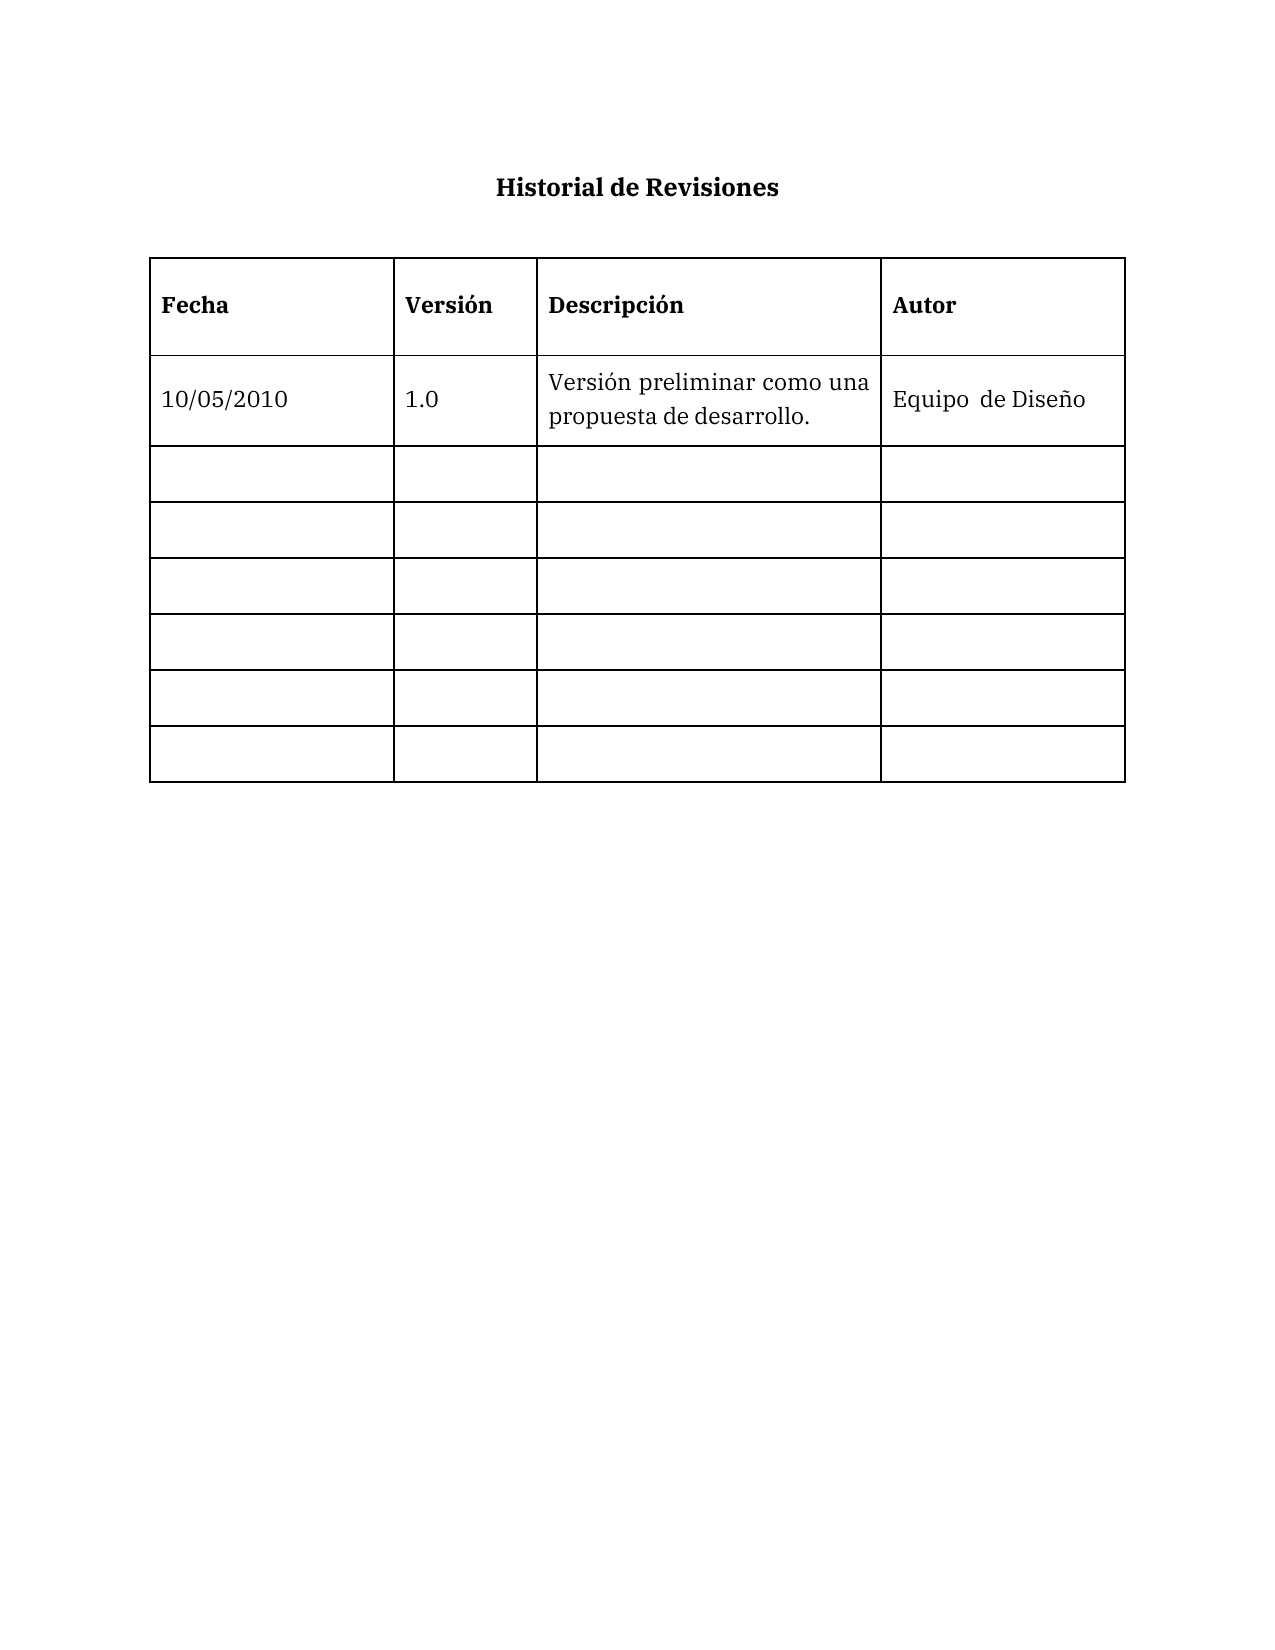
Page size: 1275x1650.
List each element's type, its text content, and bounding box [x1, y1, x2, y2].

table_cell [538, 503, 880, 557]
table_cell [538, 671, 880, 725]
table_cell Versión preliminar como una propuesta de desarrollo. [538, 356, 880, 445]
table_header Autor [882, 259, 1124, 355]
table_header Fecha [151, 259, 393, 355]
table_cell [882, 727, 1124, 781]
table_cell [395, 615, 536, 669]
table_cell Equipo de Diseño [882, 356, 1124, 445]
table_cell [151, 447, 393, 501]
table_cell [538, 447, 880, 501]
table_cell [882, 615, 1124, 669]
table_cell [882, 559, 1124, 613]
table_cell [395, 503, 536, 557]
table_cell [538, 559, 880, 613]
table_header Descripción [538, 259, 880, 355]
text Historial de Revisiones [150, 171, 1125, 204]
table_cell [882, 671, 1124, 725]
table_cell [882, 447, 1124, 501]
table_cell [151, 559, 393, 613]
table_cell [151, 671, 393, 725]
table_cell [395, 671, 536, 725]
table_cell [395, 559, 536, 613]
table_cell [538, 615, 880, 669]
table_cell [395, 447, 536, 501]
table_cell [151, 615, 393, 669]
table_cell [151, 727, 393, 781]
table_cell [151, 503, 393, 557]
table_header Versión [395, 259, 536, 355]
table_cell [882, 503, 1124, 557]
table_cell 10/05/2010 [151, 356, 393, 445]
table_cell [395, 727, 536, 781]
table_cell 1.0 [395, 356, 536, 445]
table_cell [538, 727, 880, 781]
